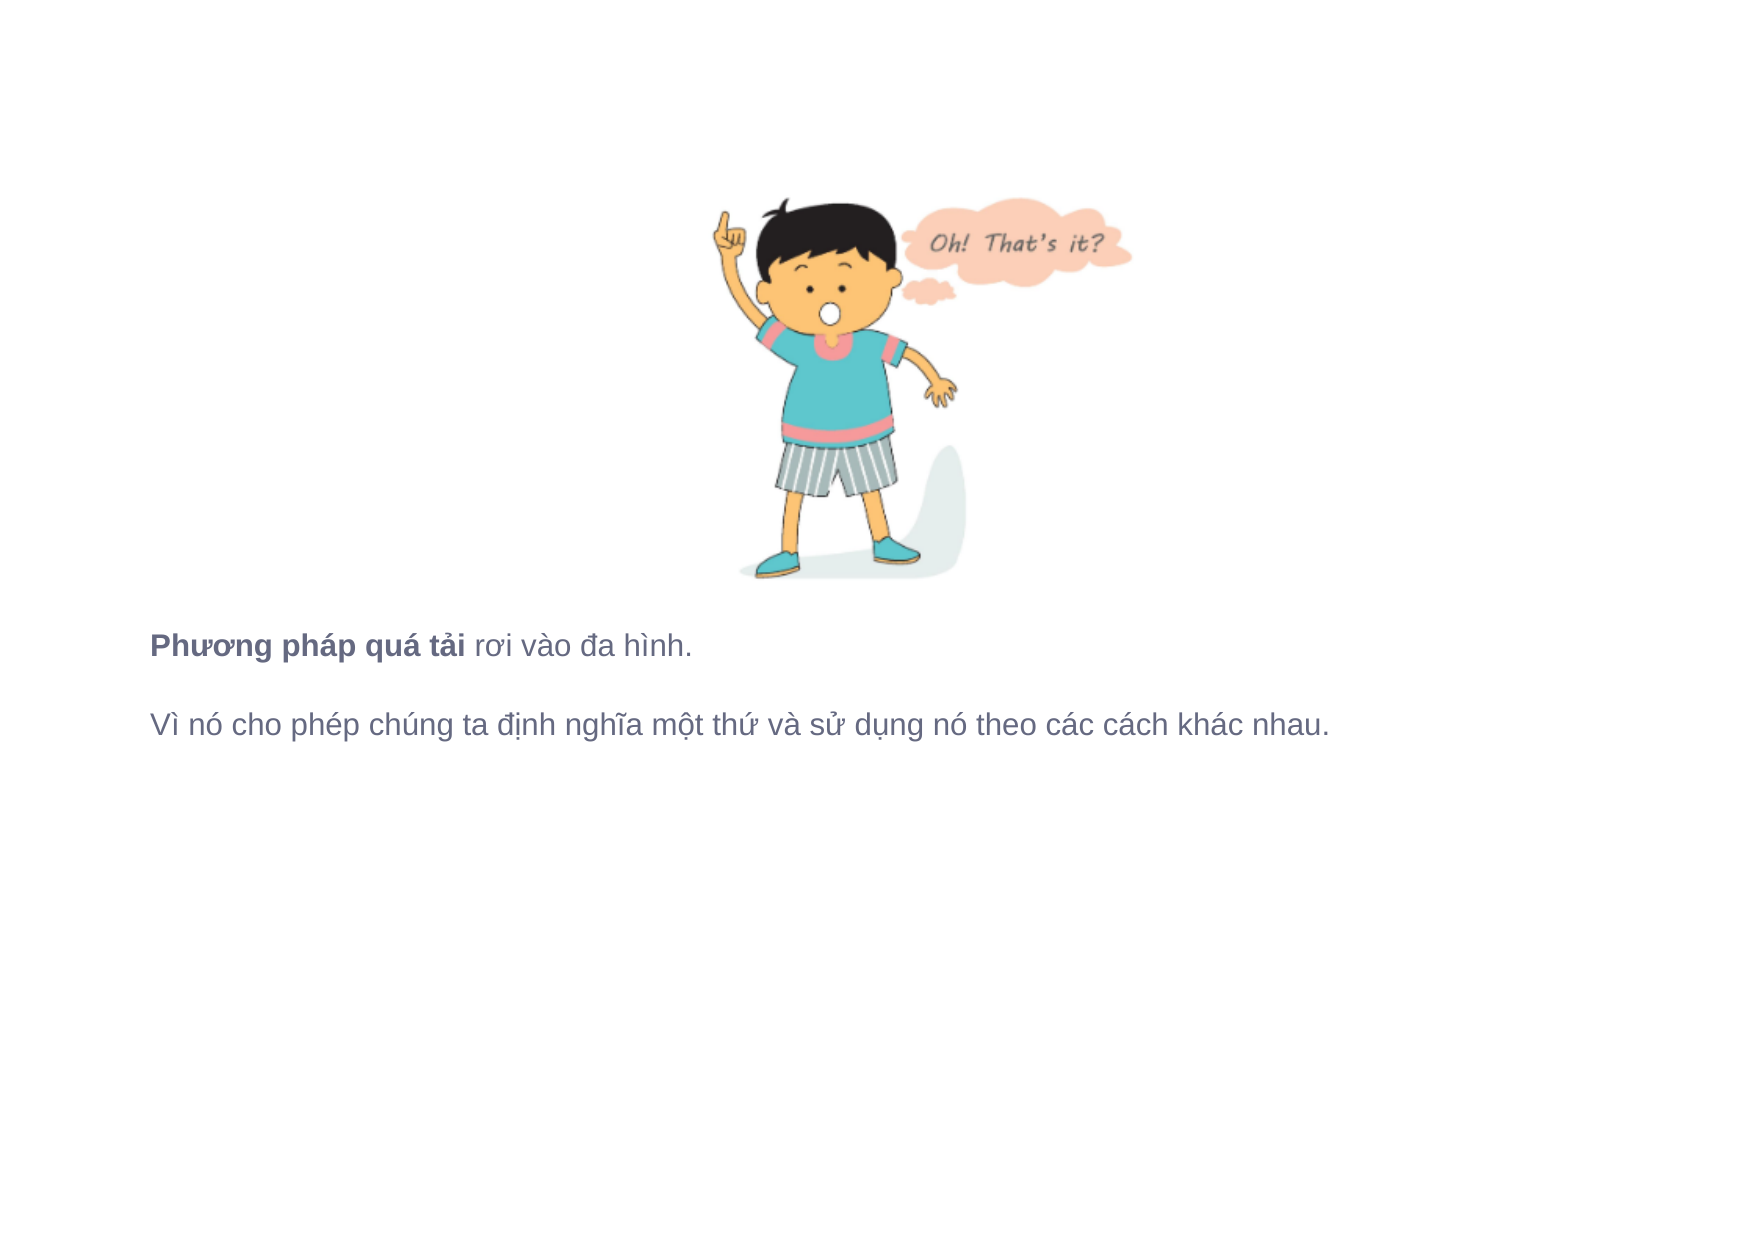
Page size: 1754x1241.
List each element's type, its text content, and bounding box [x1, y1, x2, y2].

subtitle Phương pháp quá tải rơi vào đa hình. [150, 627, 1604, 663]
subtitle Vì nó cho phép chúng ta định nghĩa một thứ và sử dụng nó theo các cách khác nhau. [150, 706, 1604, 742]
picture [675, 150, 1154, 593]
